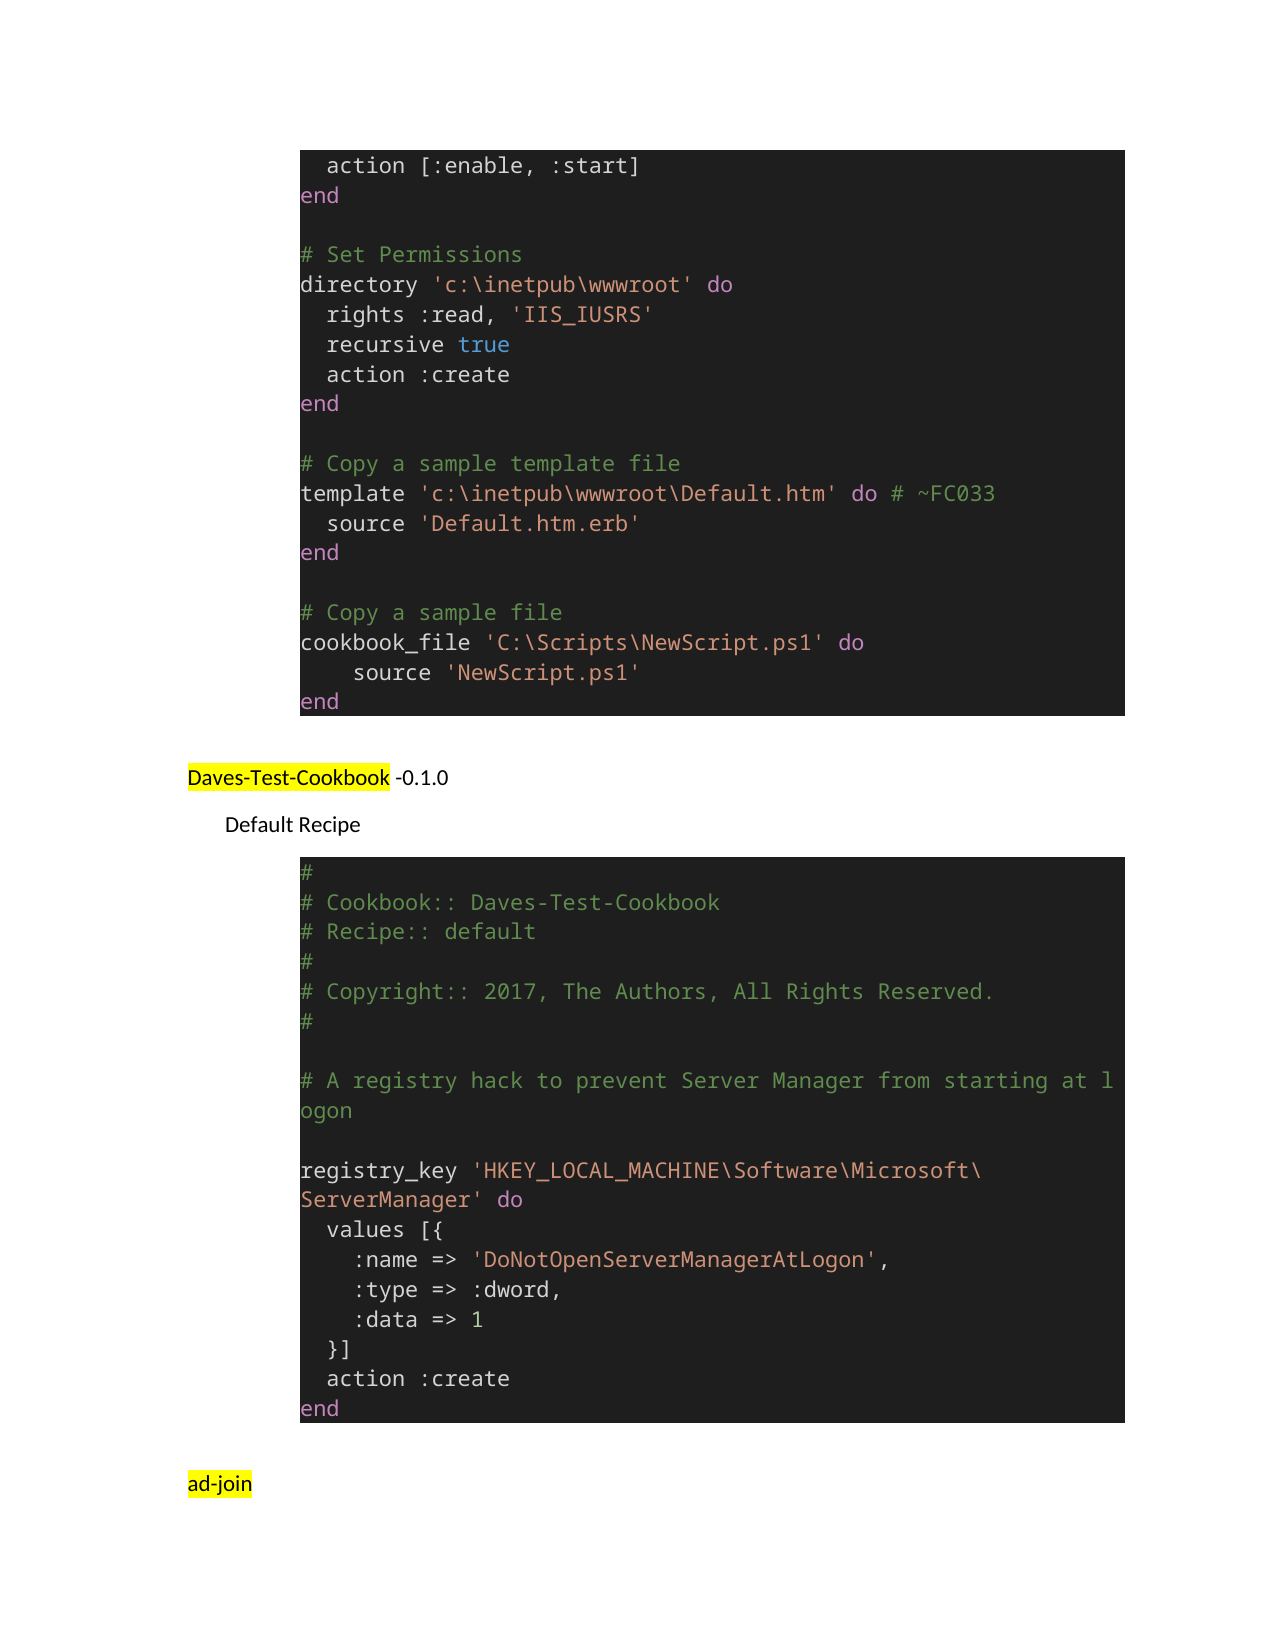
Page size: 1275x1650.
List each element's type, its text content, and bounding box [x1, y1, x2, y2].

text :data => 1 [300, 1303, 1125, 1333]
text :type => :dword, [300, 1274, 1125, 1303]
text Default Recipe [187, 810, 1125, 838]
text source 'Default.htm.erb' [300, 507, 1125, 537]
text cookbook_file 'C:\Scripts\NewScript.ps1' do [300, 627, 1125, 656]
text end [300, 180, 1125, 209]
text # [300, 857, 1125, 886]
text end [300, 537, 1125, 567]
text # Copyright:: 2017, The Authors, All Rights Reserved. [300, 976, 1125, 1006]
text # A registry hack to prevent Server Manager from starting at logon [300, 1065, 1125, 1125]
text # Copy a sample template file [300, 448, 1125, 478]
text # [300, 1006, 1125, 1035]
text # Set Permissions [300, 239, 1125, 269]
text end [300, 686, 1125, 716]
text action :create [300, 1363, 1125, 1393]
text rights :read, 'IIS_IUSRS' [300, 299, 1125, 329]
text ad-join [187, 1469, 1125, 1498]
text end [300, 1393, 1125, 1423]
text # Cookbook:: Daves-Test-Cookbook [300, 886, 1125, 916]
text registry_key 'HKEY_LOCAL_MACHINE\Software\Microsoft\ServerManager' do [300, 1154, 1125, 1214]
text action :create [300, 358, 1125, 388]
text # [300, 946, 1125, 976]
text template 'c:\inetpub\wwwroot\Default.htm' do # ~FC033 [300, 478, 1125, 507]
text :name => 'DoNotOpenServerManagerAtLogon', [300, 1244, 1125, 1274]
text end [300, 388, 1125, 418]
text # Copy a sample file [300, 597, 1125, 627]
text }] [300, 1333, 1125, 1363]
text Daves-Test-Cookbook -0.1.0 [390, 763, 1125, 791]
text directory 'c:\inetpub\wwwroot' do [300, 269, 1125, 299]
text # Recipe:: default [300, 916, 1125, 946]
text values [{ [300, 1214, 1125, 1244]
text action [:enable, :start] [300, 150, 1125, 180]
text recursive true [300, 329, 1125, 358]
text source 'NewScript.ps1' [300, 656, 1125, 686]
